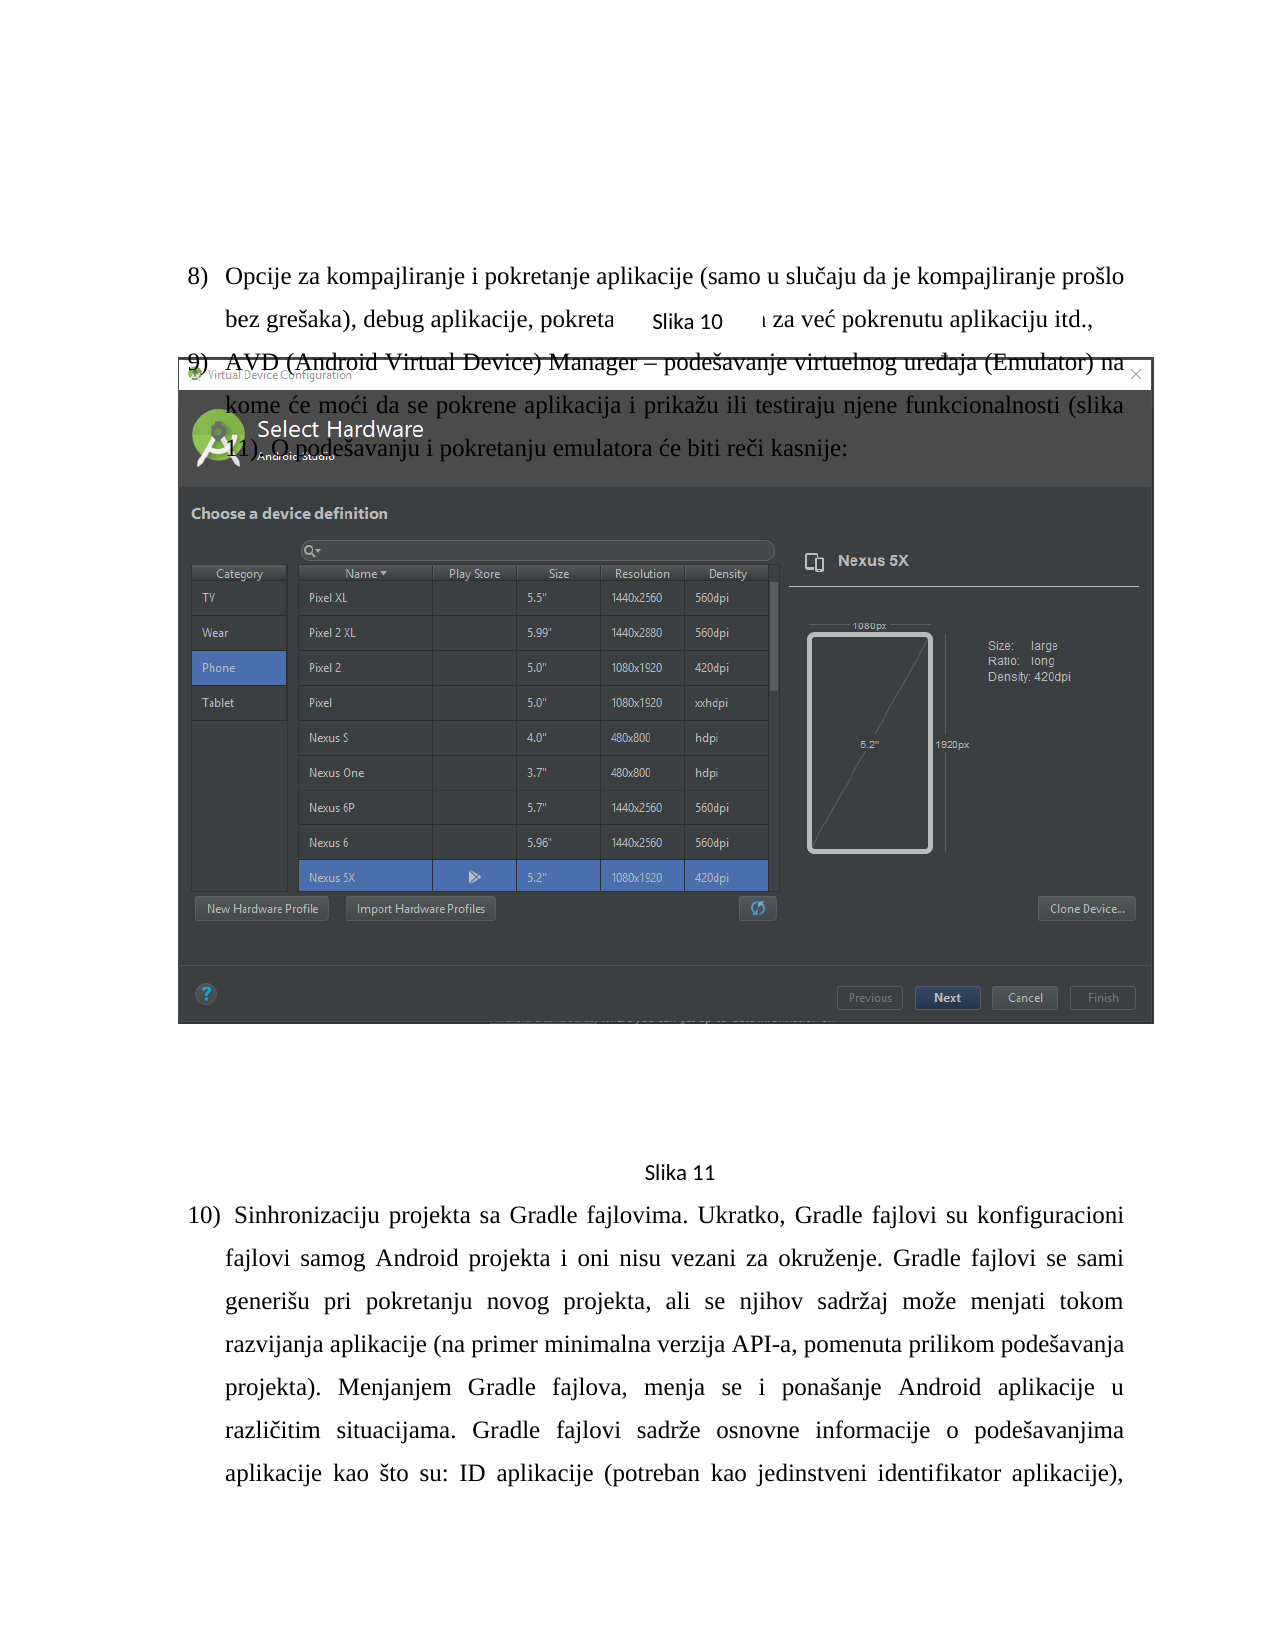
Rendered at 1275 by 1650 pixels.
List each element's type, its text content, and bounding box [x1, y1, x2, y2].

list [187, 1200, 1125, 1487]
list AVD (Android Virtual Device) Manager – podešavanje virtuelnog uređaja (Emulator) na kome će moći da se pokrene aplikacija i prikažu ili testiraju njene funkcionalnosti (slika 11). O podešavanju i pokretanju emulatora će biti reči kasnije: [187, 347, 1125, 462]
picture [178, 357, 1154, 1024]
list Opcije za kompajliranje i pokretanje aplikacije (samo u slučaju da je kompajliranje prošlo bez grešaka), debug aplikacije, pokretanje debug alata za već pokrenutu aplikaciju itd., [187, 261, 1125, 333]
